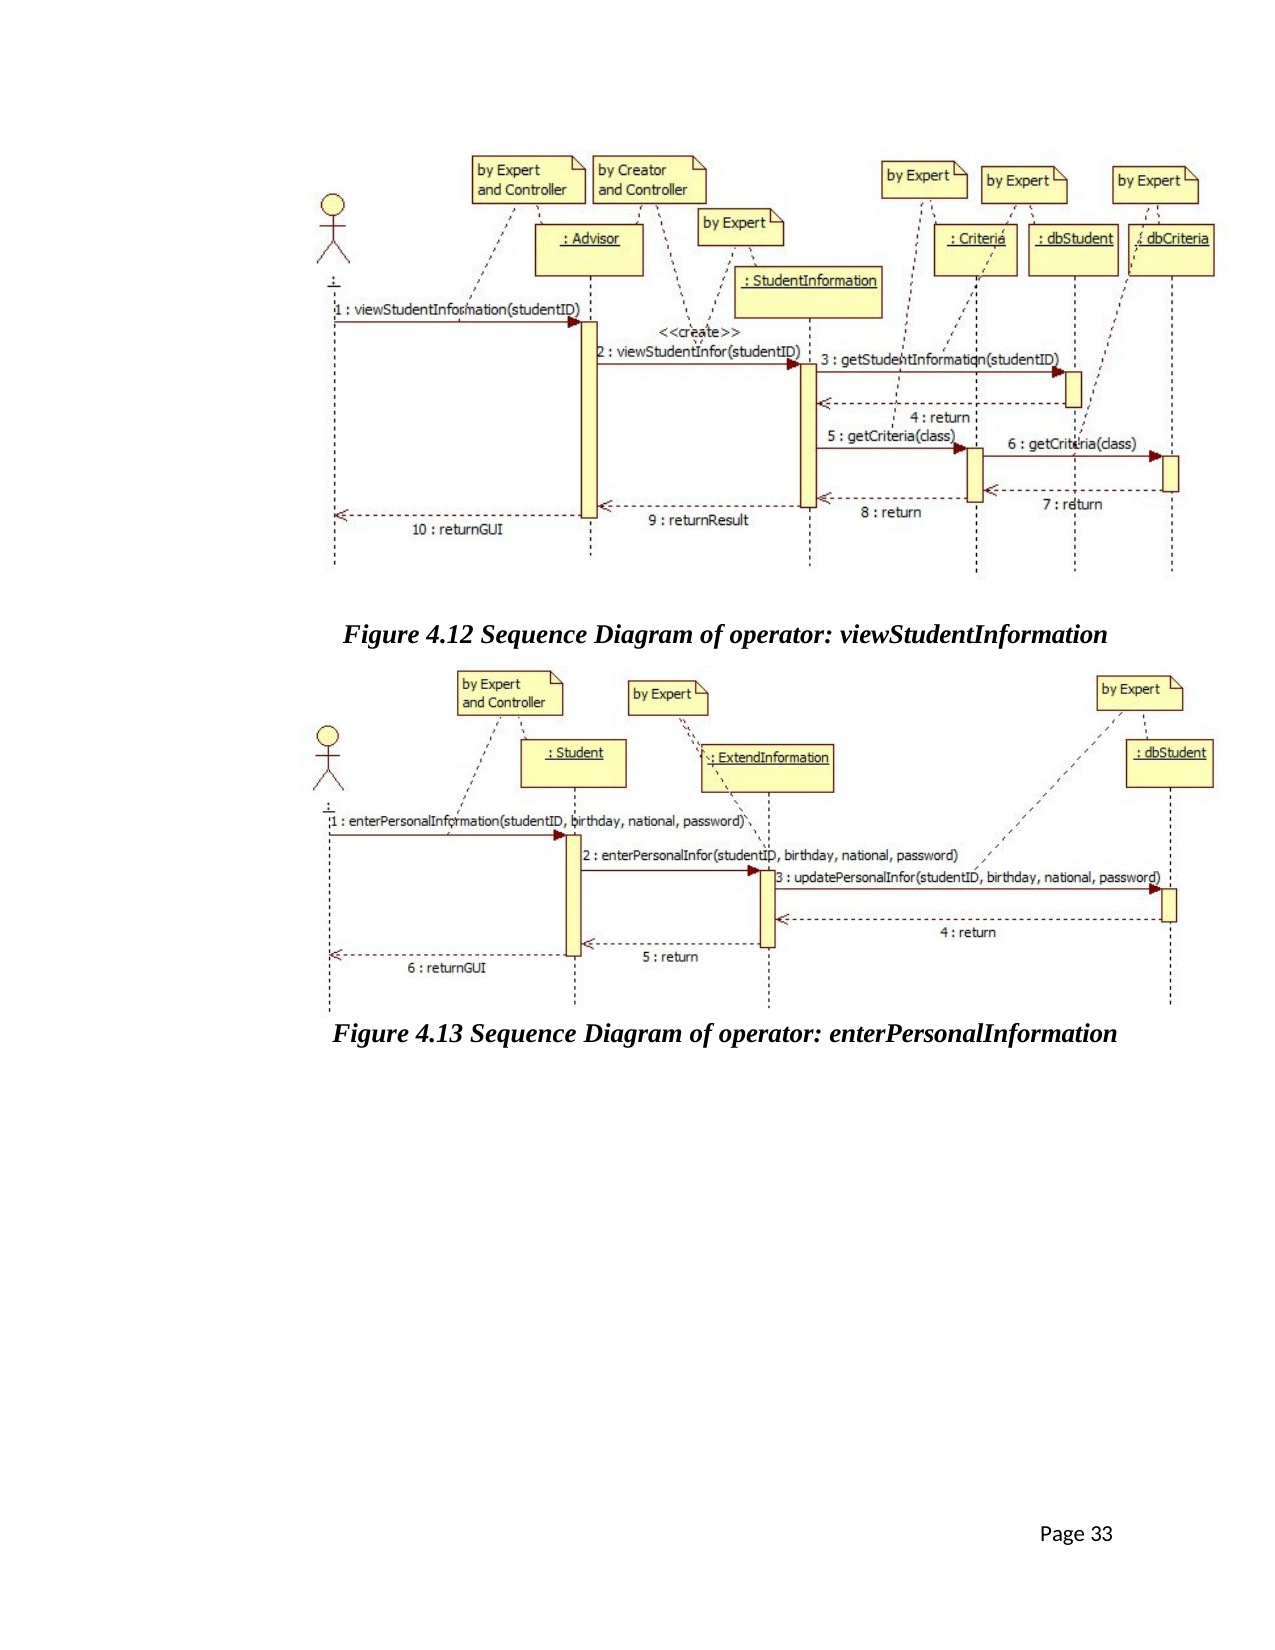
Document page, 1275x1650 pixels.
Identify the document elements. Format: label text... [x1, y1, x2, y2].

picture [304, 150, 1228, 582]
text Figure 4.12 Sequence Diagram of operator: viewStudentInformation [343, 618, 1244, 650]
text Figure 4.13 Sequence Diagram of operator: enterPersonalInformation [332, 650, 1244, 1048]
picture [301, 656, 332, 1018]
